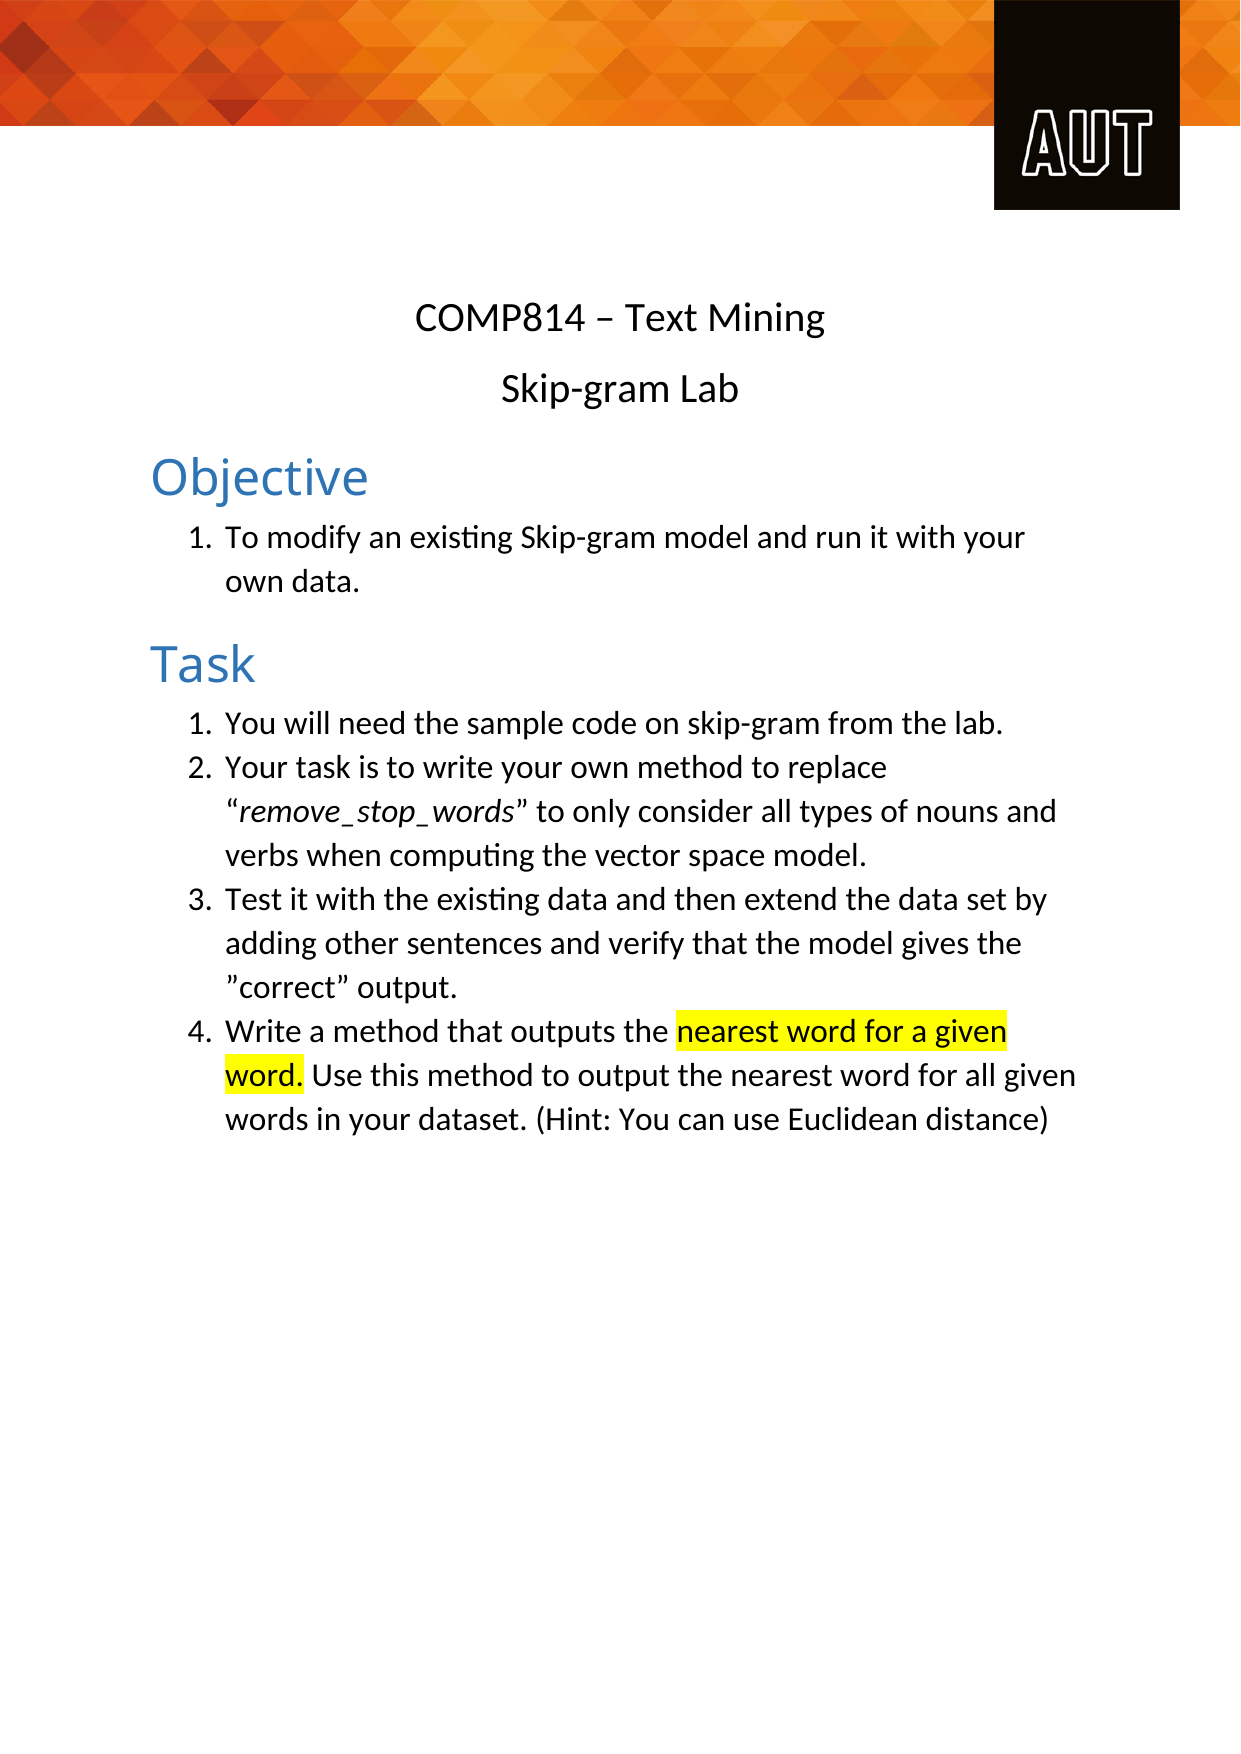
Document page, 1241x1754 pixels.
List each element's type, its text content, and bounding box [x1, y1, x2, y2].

text COMP814 – Text Mining [150, 291, 1090, 341]
list To modify an existing Skip-gram model and run it with your own data. [187, 516, 1090, 600]
subtitle Task [150, 628, 1090, 697]
list Test it with the existing data and then extend the data set by adding other sentences and verify that the model gives the ”correct” output. [187, 878, 1090, 1007]
list Write a method that outputs the nearest word for a given word. Use this method to output the nearest word for all given words in your dataset. (Hint: You can use Euclidean distance) [187, 1010, 1090, 1138]
list Your task is to write your own method to replace “remove_stop_words” to only consider all types of nouns and verbs when computing the vector space model. [187, 746, 1090, 875]
list You will need the sample code on skip-gram from the lab. [187, 702, 1090, 743]
picture [0, 0, 1241, 210]
text Skip-gram Lab [150, 362, 1090, 413]
subtitle Objective [150, 442, 1090, 510]
